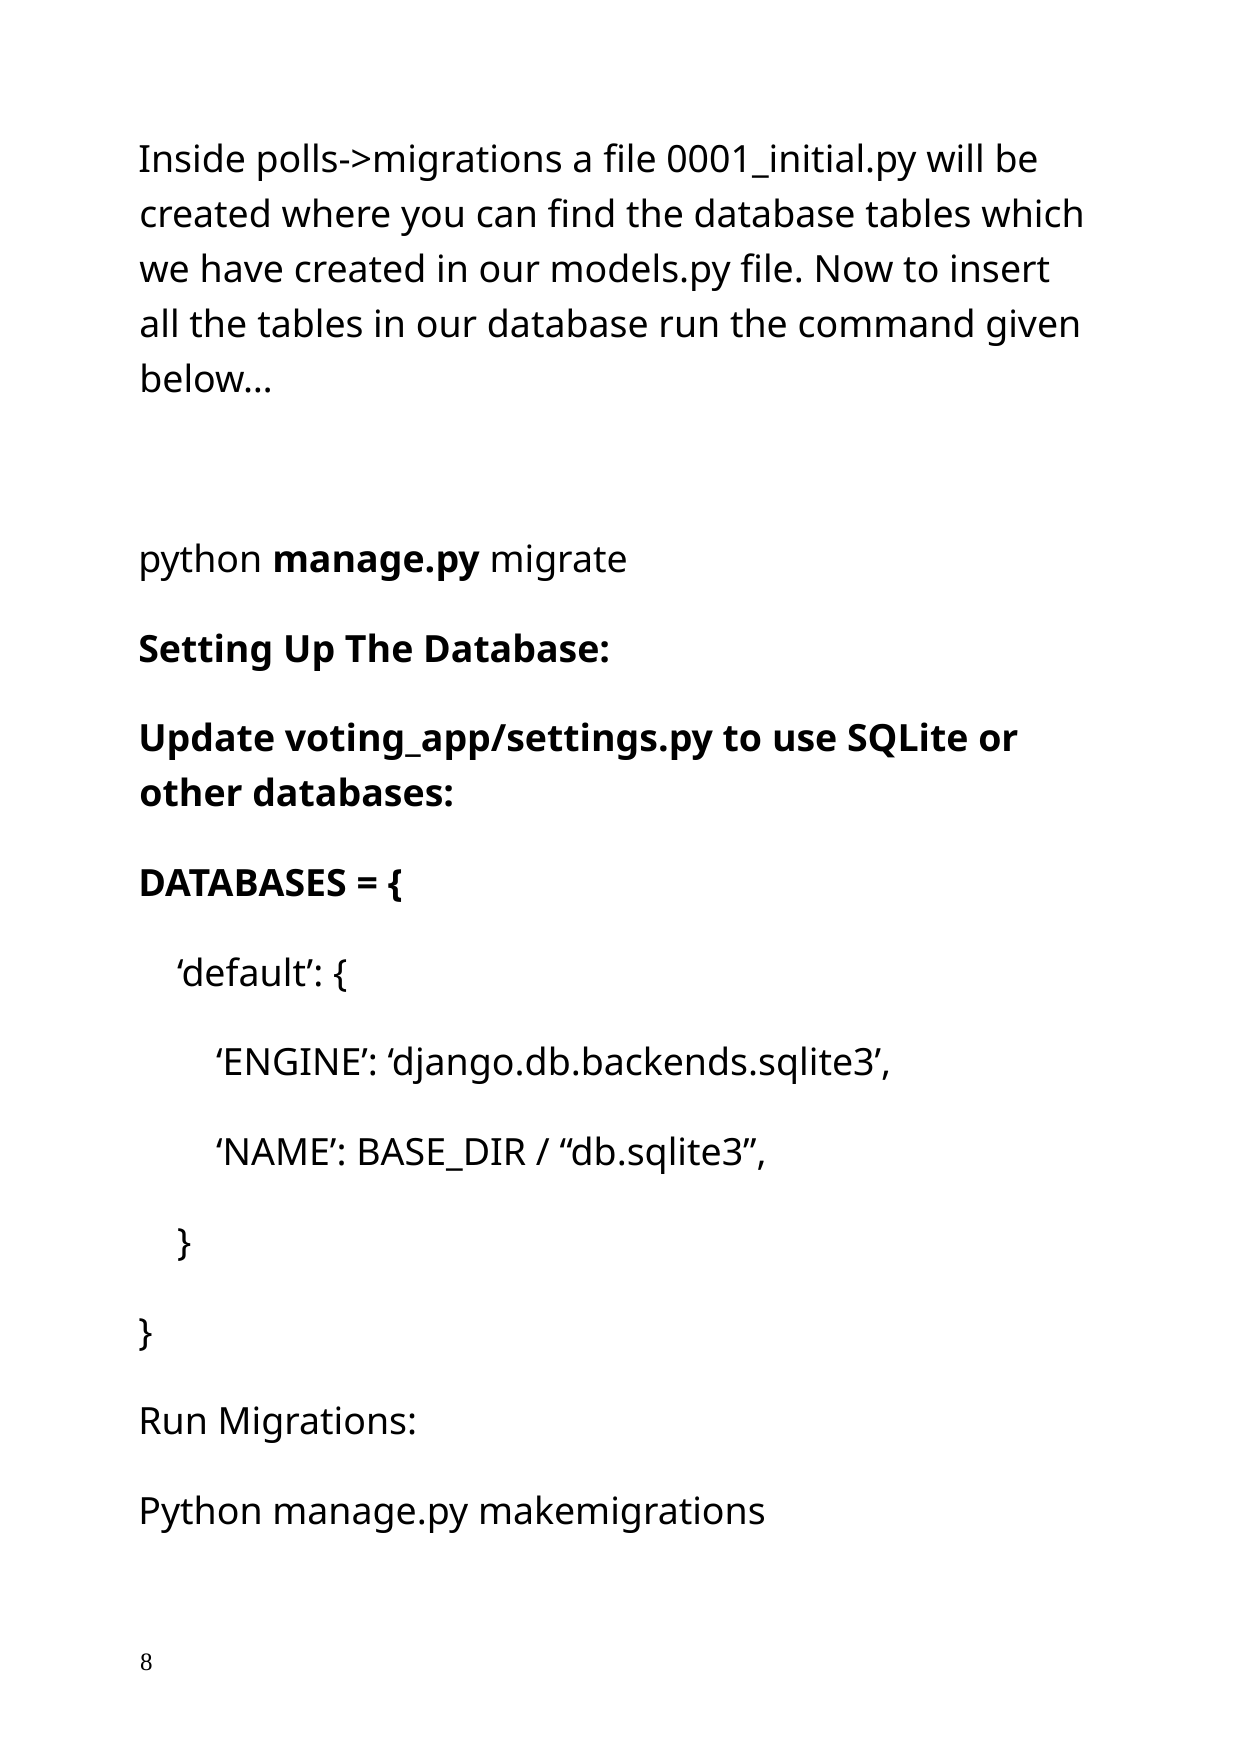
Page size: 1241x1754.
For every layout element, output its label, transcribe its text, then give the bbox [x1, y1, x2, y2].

text Update voting_app/settings.py to use SQLite or other databases: [138, 712, 1100, 818]
text Inside polls->migrations a file 0001_initial.py will be created where you can find the database tables which we have created in our models.py file. Now to insert all the tables in our database run the command given below… [138, 132, 1100, 404]
text Setting Up The Database: [138, 622, 1100, 673]
text ‘NAME’: BASE_DIR / “db.sqlite3”, [138, 1125, 1100, 1176]
text python manage.py migrate [138, 532, 1100, 583]
text ‘default’: { [138, 946, 1100, 997]
text ‘ENGINE’: ‘django.db.backends.sqlite3’, [138, 1036, 1100, 1087]
text Python manage.py makemigrations [138, 1484, 1100, 1535]
text } [138, 1215, 1100, 1266]
text } [138, 1305, 1100, 1356]
text Run Migrations: [138, 1394, 1100, 1446]
text DATABASES = { [138, 856, 1100, 907]
